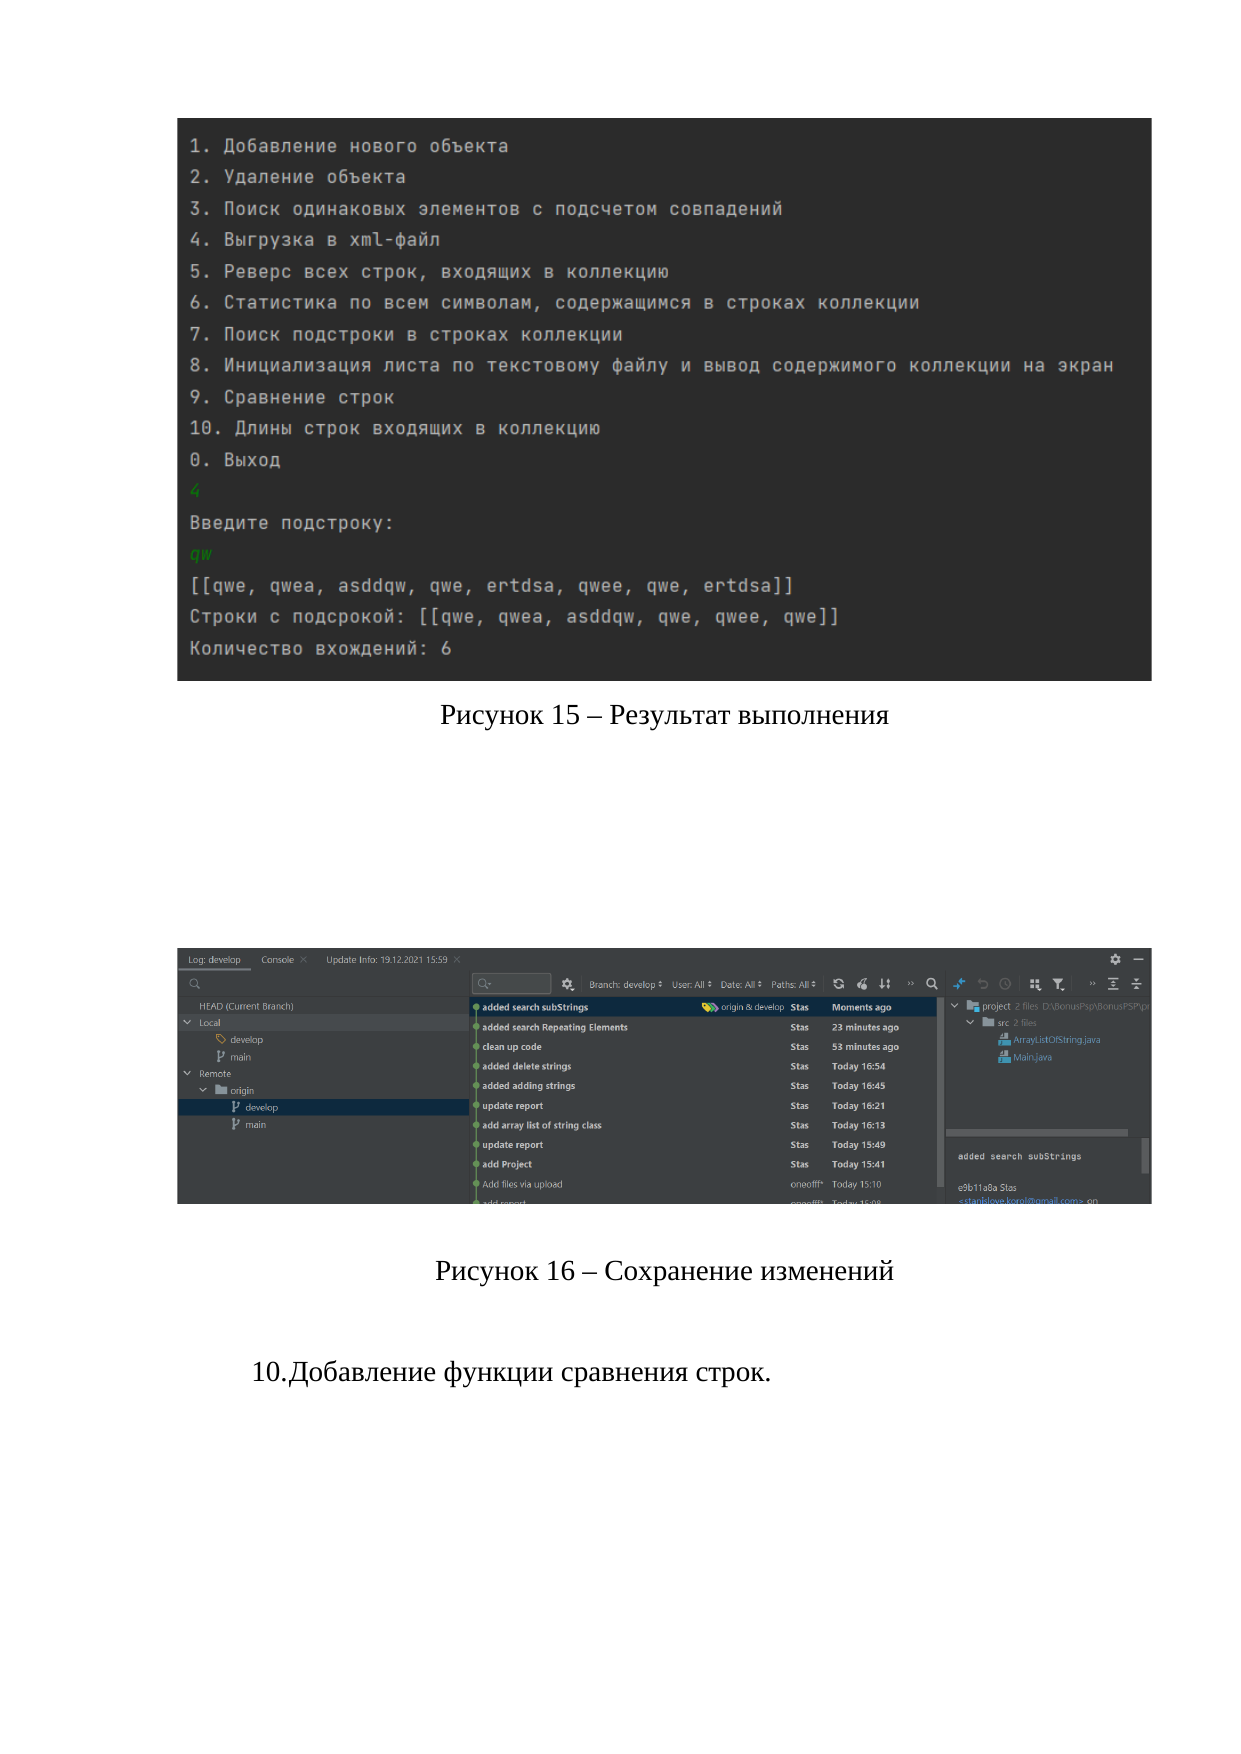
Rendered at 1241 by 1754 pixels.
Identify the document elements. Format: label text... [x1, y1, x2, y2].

picture [177, 118, 1152, 681]
picture [177, 948, 1152, 1204]
text Рисунок 15 – Результат выполнения [177, 697, 1152, 731]
list Добавление функции сравнения строк. [251, 1354, 1152, 1387]
text Рисунок 16 – Сохранение изменений [177, 1253, 1152, 1287]
